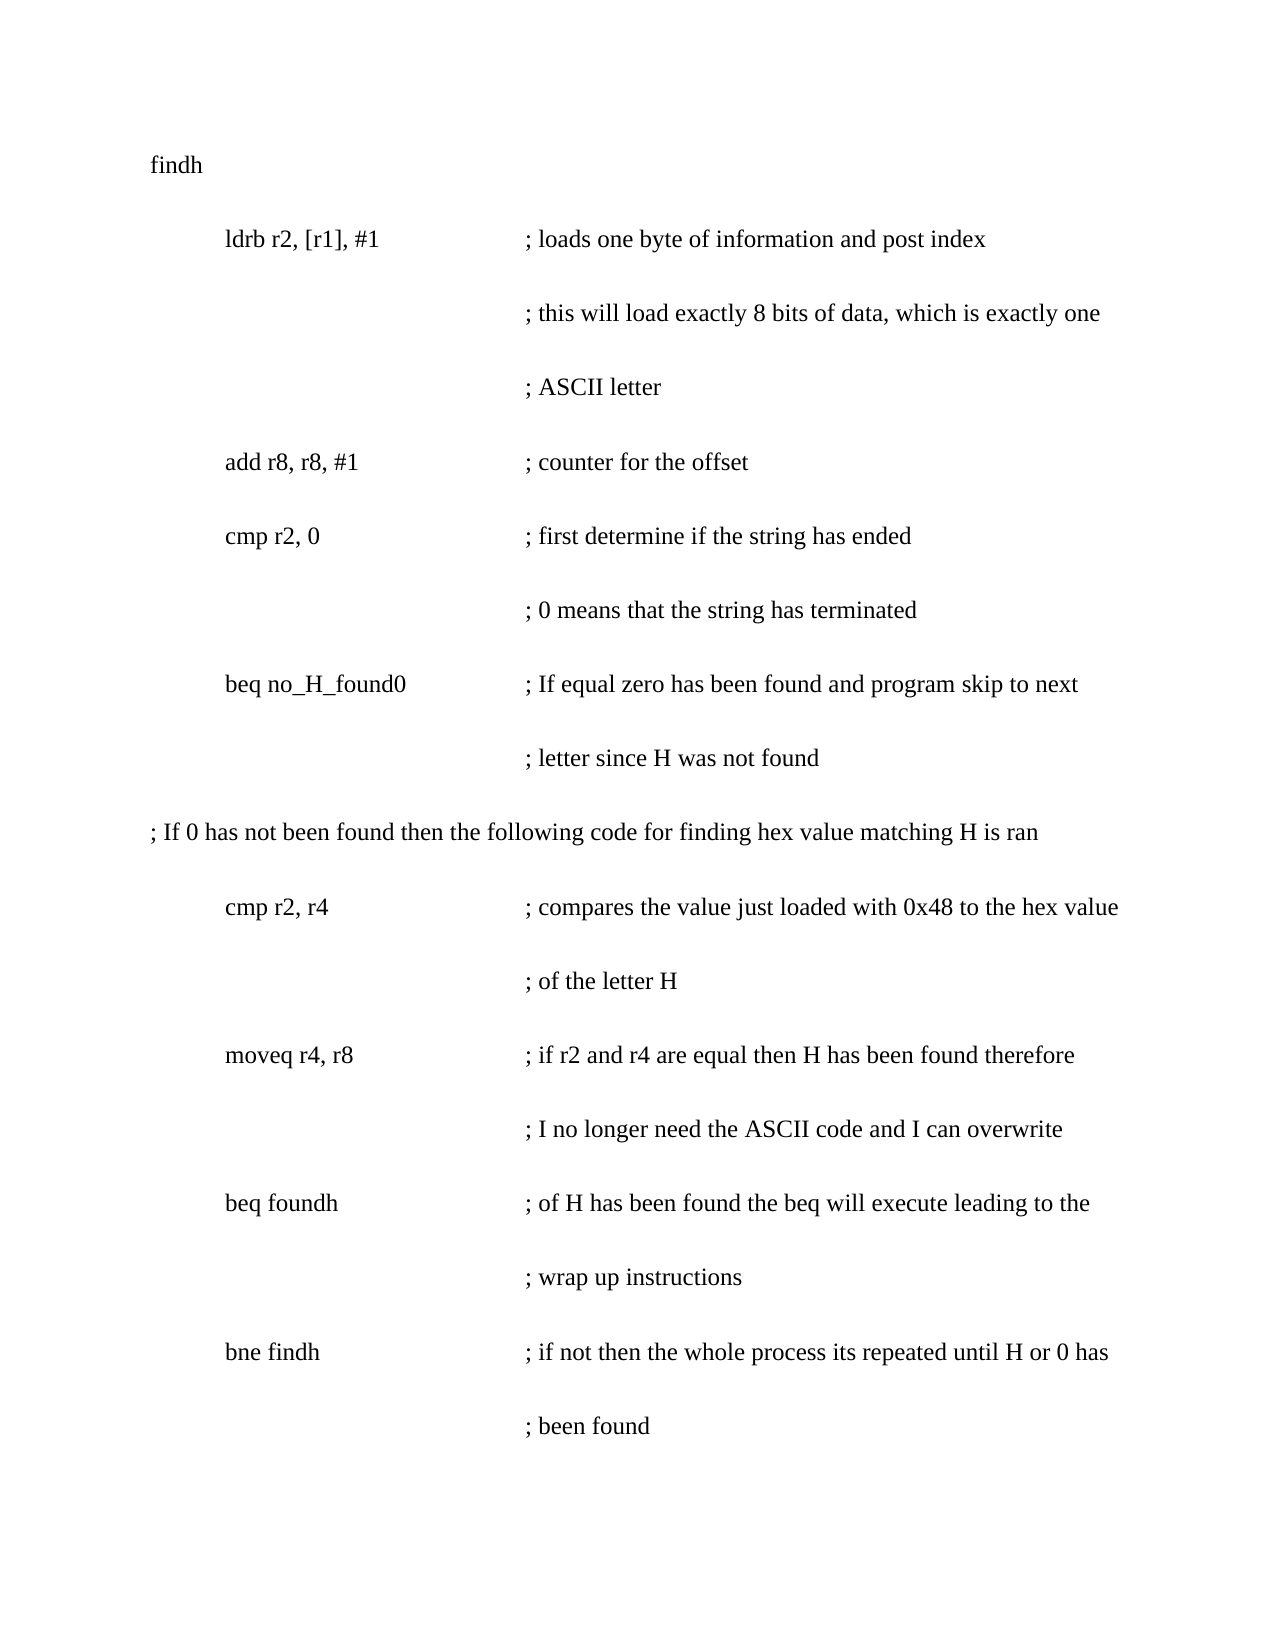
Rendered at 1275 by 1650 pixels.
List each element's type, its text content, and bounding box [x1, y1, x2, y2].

text bne findh ; if not then the whole process its repeated until H or 0 has [150, 1337, 1125, 1365]
text beq no_H_found0 ; If equal zero has been found and program skip to next [225, 669, 1125, 698]
text ; wrap up instructions [450, 1262, 1125, 1291]
text ; this will load exactly 8 bits of data, which is exactly one [525, 298, 1125, 327]
text cmp r2, 0 ; first determine if the string has ended [150, 521, 1125, 549]
text ; If 0 has not been found then the following code for finding hex value matching H is ran [150, 817, 1125, 846]
text add r8, r8, #1 ; counter for the offset [150, 447, 1125, 475]
text ; letter since H was not found [525, 743, 1125, 772]
text ; I no longer need the ASCII code and I can overwrite [450, 1114, 1125, 1143]
text beq foundh ; of H has been found the beq will execute leading to the [150, 1188, 1125, 1217]
text ; ASCII letter [525, 372, 1125, 401]
text cmp r2, r4 ; compares the value just loaded with 0x48 to the hex value [150, 892, 1125, 920]
text ldrb r2, [r1], #1 ; loads one byte of information and post index [150, 224, 1125, 253]
text ; of the letter H [450, 966, 1125, 994]
text ; 0 means that the string has terminated [150, 595, 1125, 624]
text findh [150, 150, 1125, 179]
text moveq r4, r8 ; if r2 and r4 are equal then H has been found therefore [150, 1040, 1125, 1069]
text ; been found [450, 1411, 1125, 1439]
